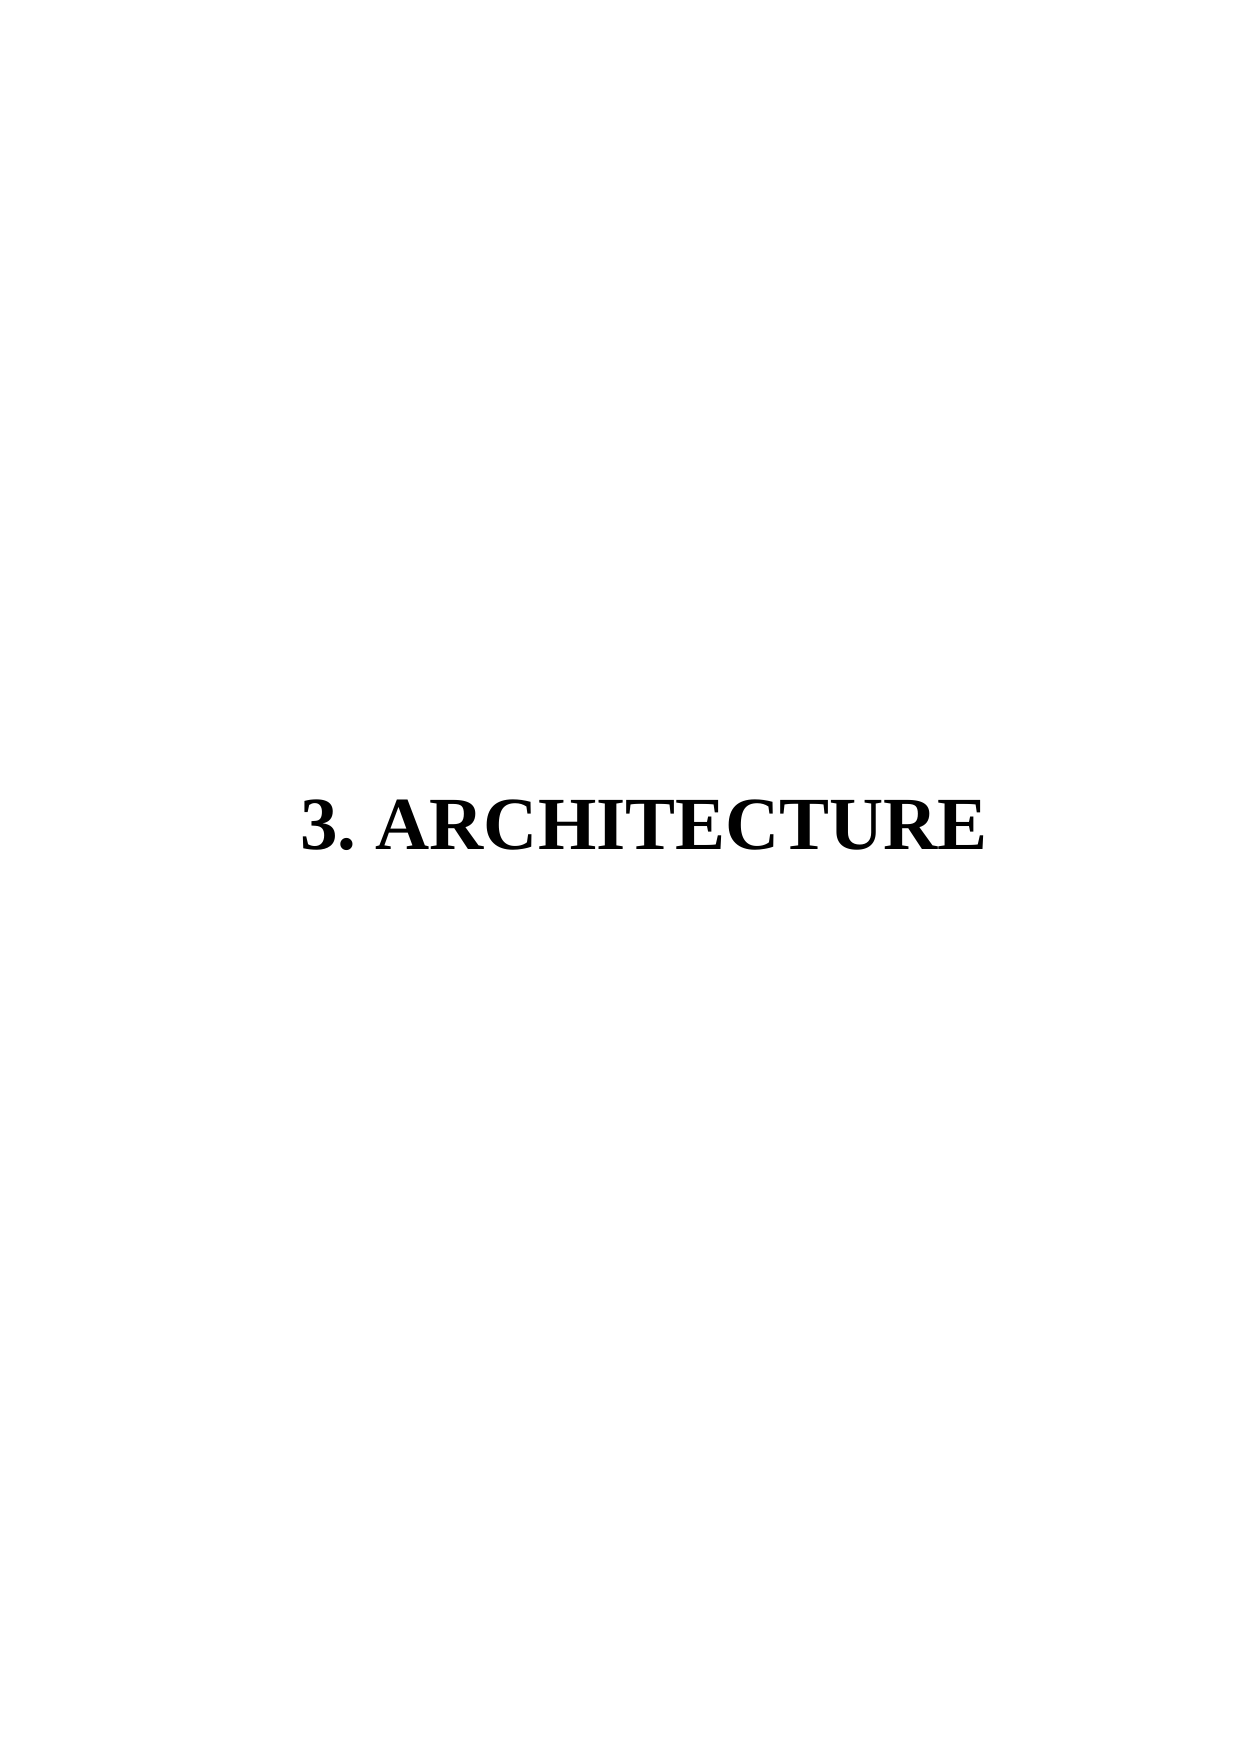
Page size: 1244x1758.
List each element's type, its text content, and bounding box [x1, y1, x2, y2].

subtitle ARCHITECTURE [300, 779, 1214, 866]
